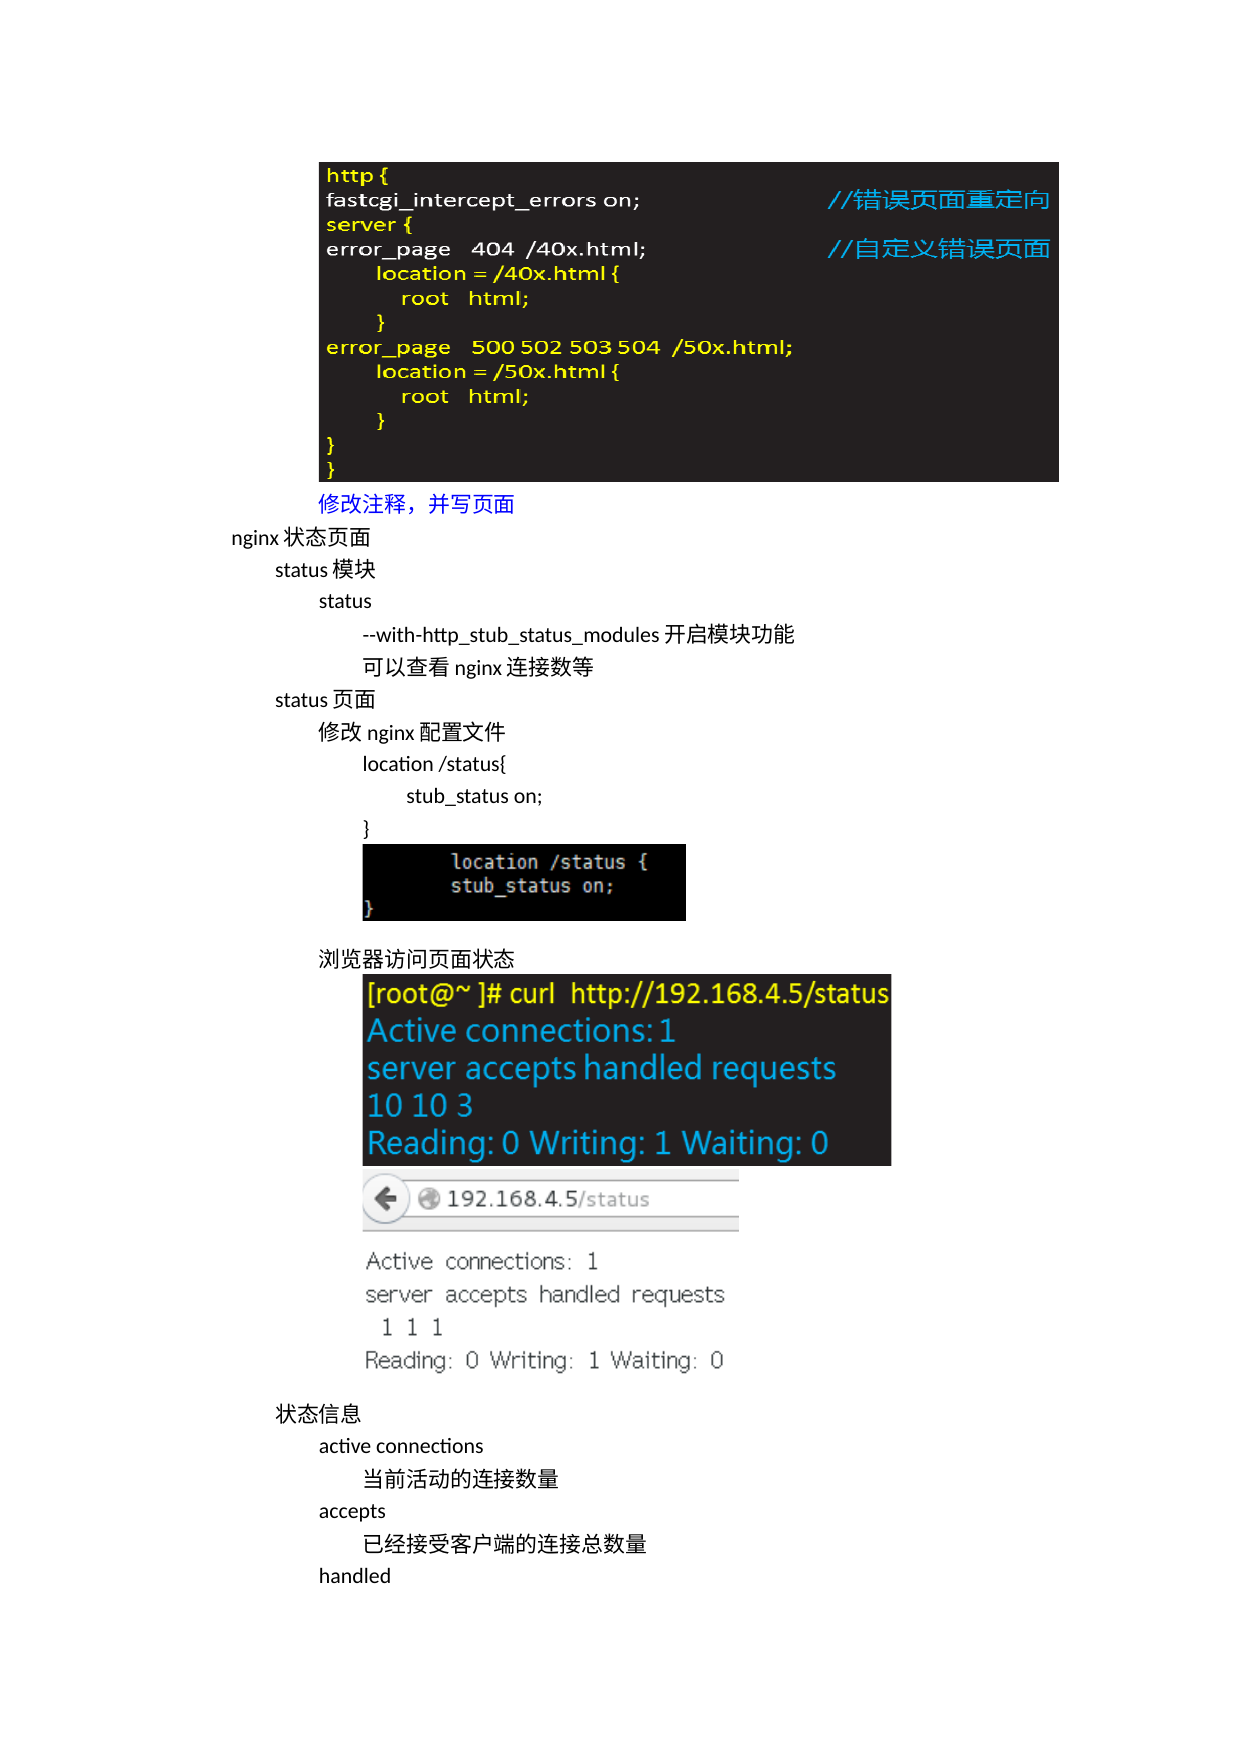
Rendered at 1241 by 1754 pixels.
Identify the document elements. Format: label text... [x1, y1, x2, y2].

text stub_status on; [362, 779, 1053, 812]
text location /status{ [319, 747, 1053, 779]
text accepts [275, 1494, 1053, 1527]
picture [362, 974, 892, 1166]
text status [275, 584, 1053, 617]
text 已经接受客户端的连接总数量 [319, 1527, 1053, 1559]
text 状态信息 [231, 1397, 1053, 1429]
text } [319, 812, 1053, 844]
text nginx状态页面 [187, 519, 1053, 552]
picture [318, 162, 1059, 482]
text 修改nginx配置文件 [275, 714, 1053, 747]
text 可以查看nginx连接数等 [319, 649, 1053, 682]
text status模块 [231, 552, 1053, 584]
text --with-http_stub_status_modules开启模块功能 [319, 617, 1053, 649]
picture [362, 844, 686, 921]
text active connections [275, 1429, 1053, 1462]
text status页面 [231, 682, 1053, 714]
text 修改注释，并写页面 [275, 487, 1053, 519]
picture [362, 1169, 739, 1386]
text 当前活动的连接数量 [319, 1462, 1053, 1494]
text handled [275, 1559, 1053, 1592]
text 浏览器访问页面状态 [275, 942, 1053, 974]
